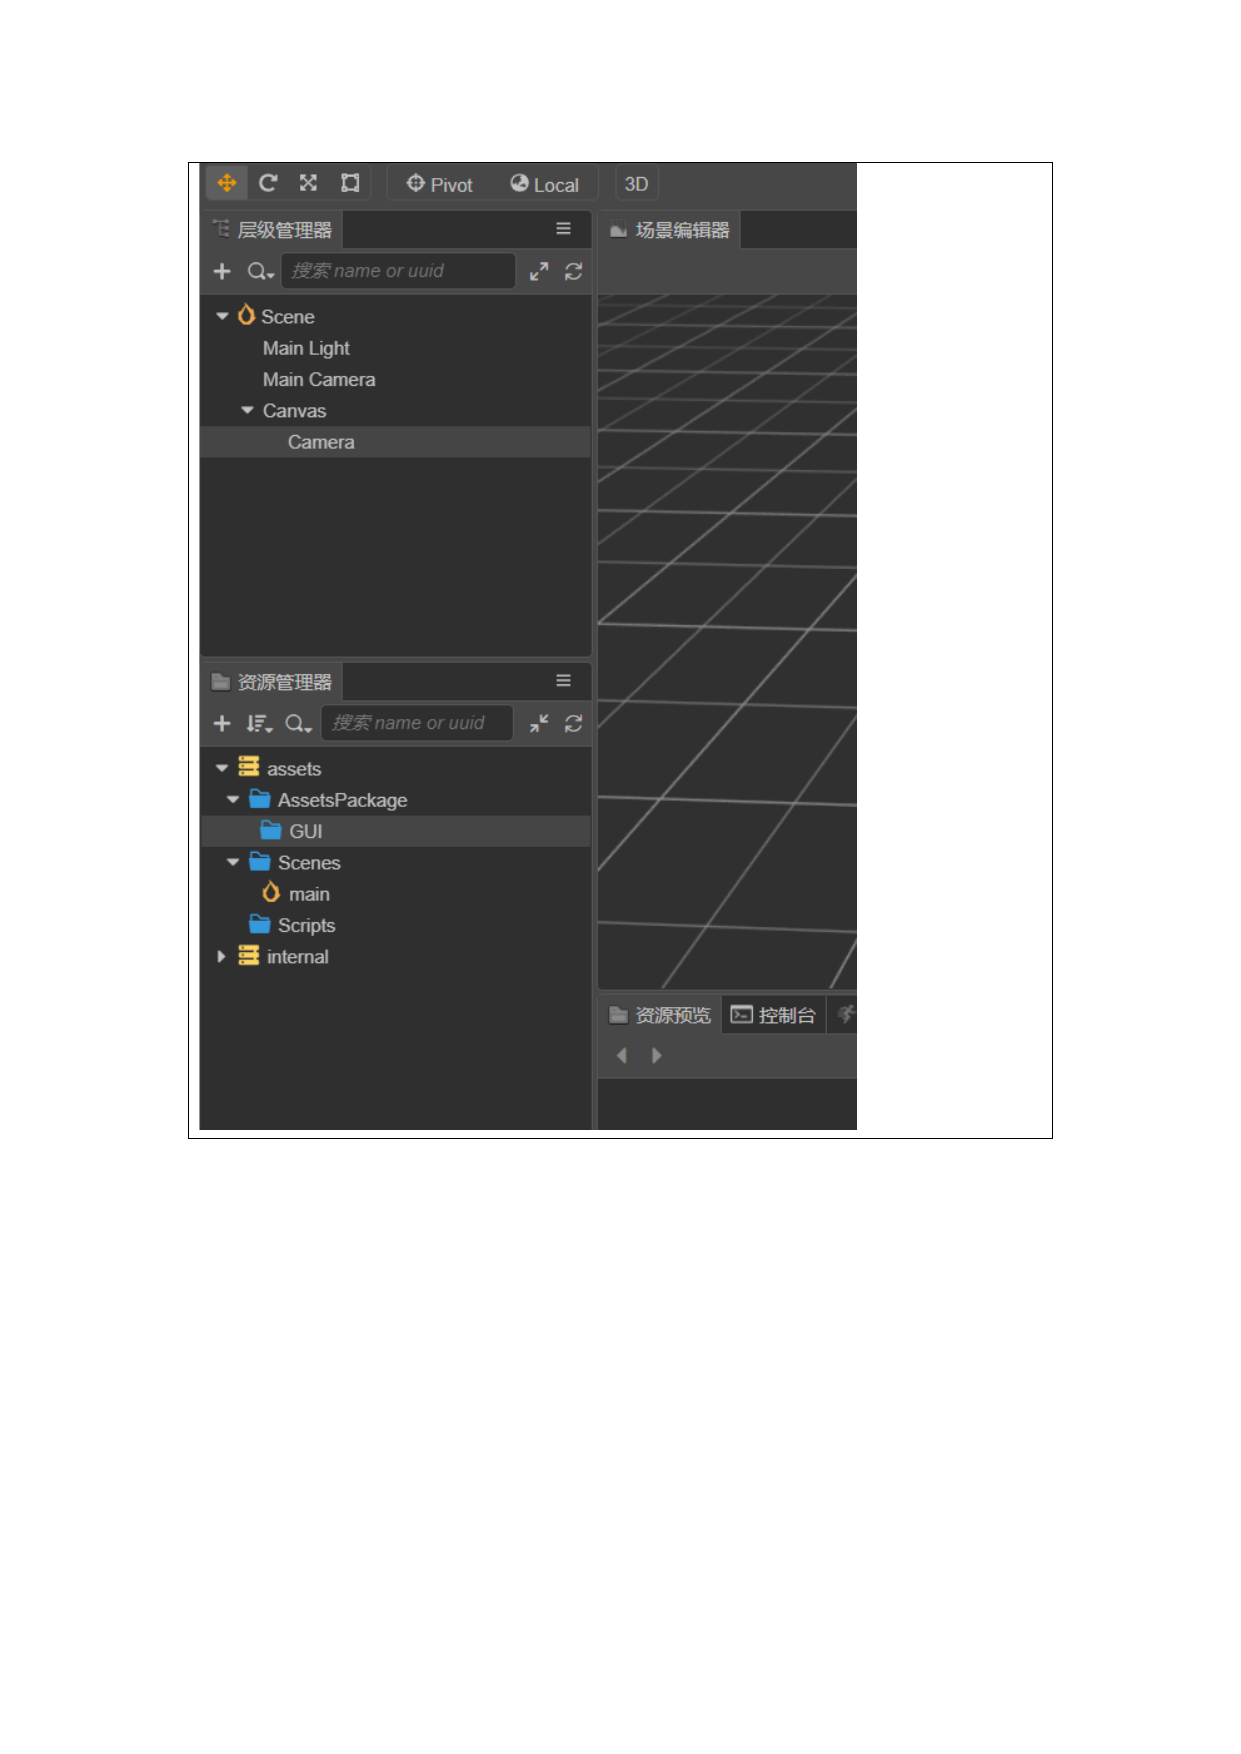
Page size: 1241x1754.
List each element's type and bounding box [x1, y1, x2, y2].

picture [199, 163, 857, 1130]
table_header [189, 163, 1052, 1138]
